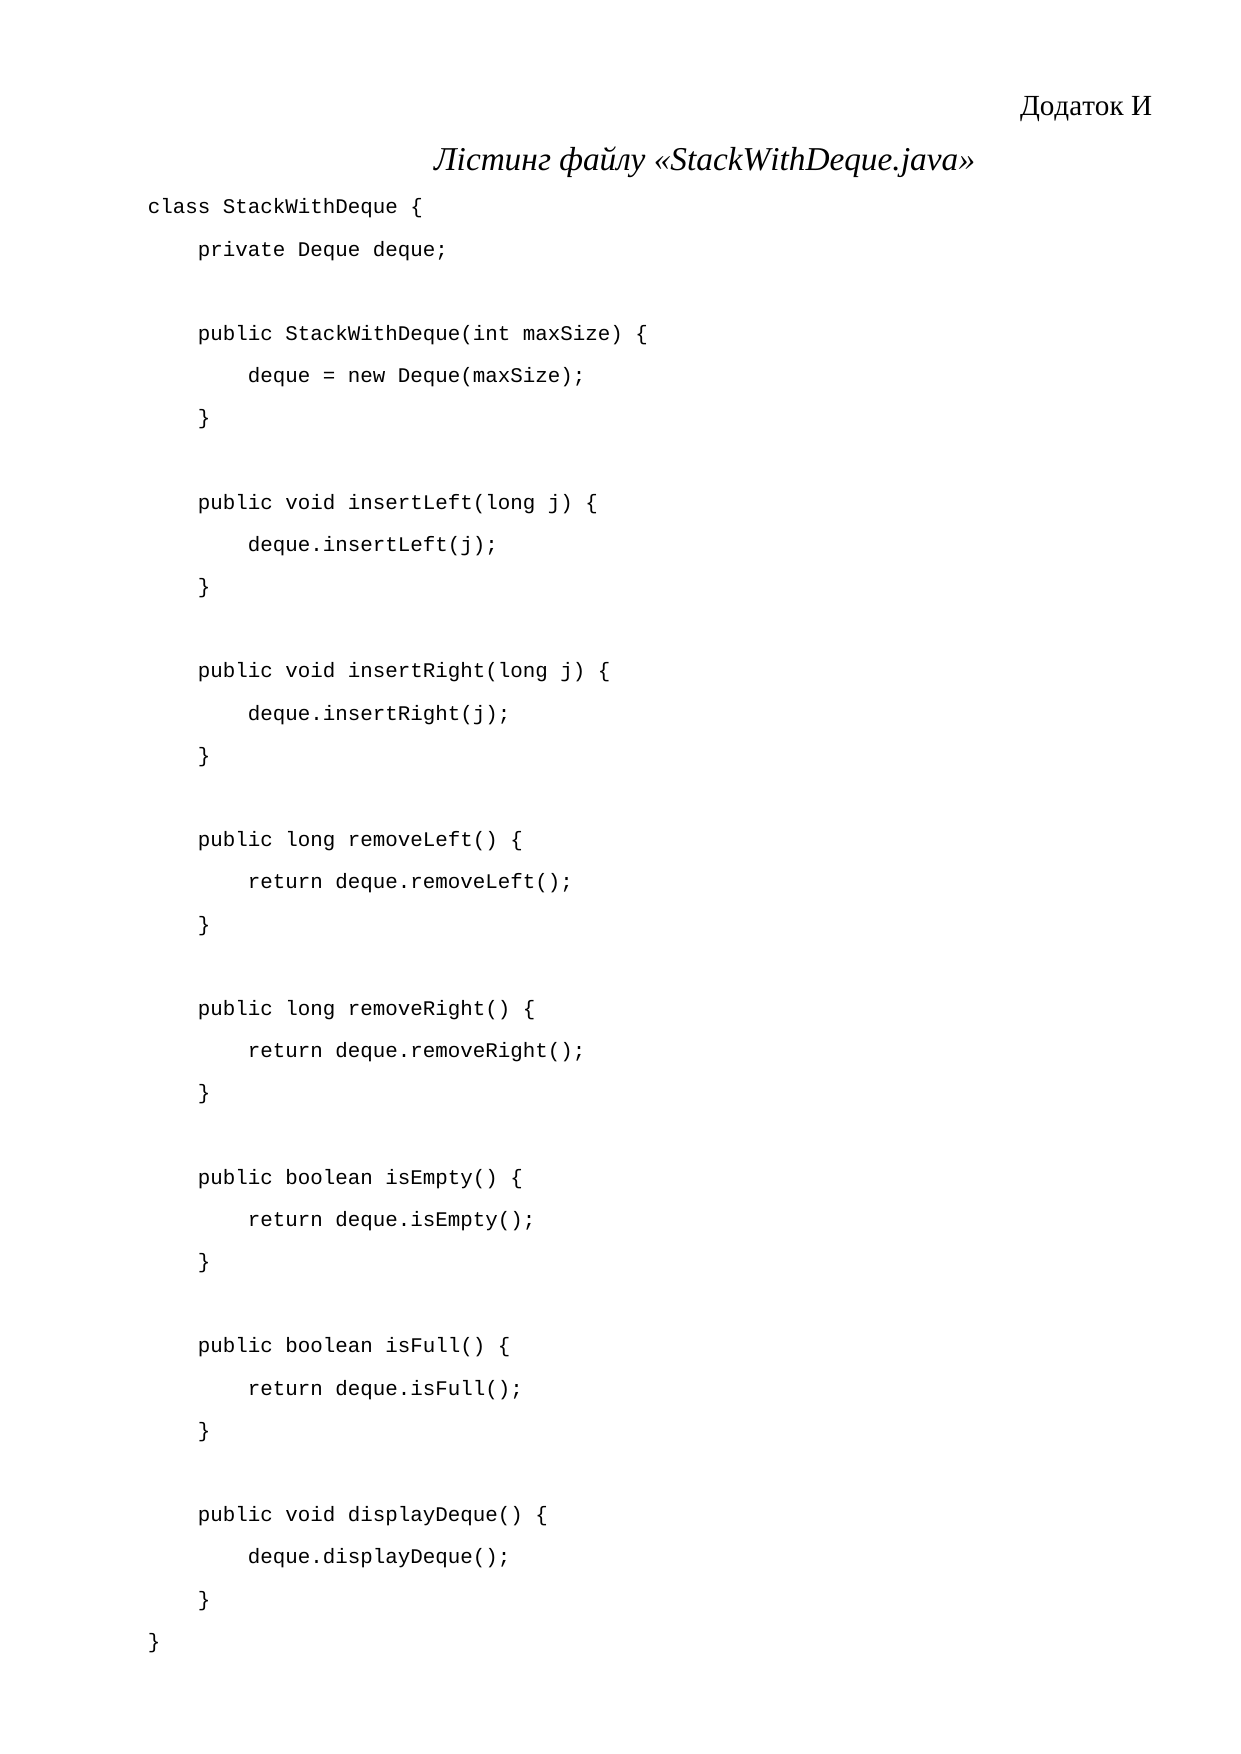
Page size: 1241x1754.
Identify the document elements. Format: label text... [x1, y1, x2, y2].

text } [148, 576, 1152, 600]
text private Deque deque; [148, 238, 1152, 262]
text } [148, 745, 1152, 768]
text public boolean isEmpty() { [148, 1167, 1152, 1190]
text } [148, 407, 1152, 431]
text public void displayDeque() { [148, 1504, 1152, 1528]
text } [148, 1420, 1152, 1443]
text deque = new Deque(maxSize); [148, 365, 1152, 389]
text public StackWithDeque(int maxSize) { [148, 323, 1152, 347]
text class StackWithDeque { [148, 196, 1152, 220]
text } [148, 1588, 1152, 1612]
list Лістинг файлу «StackWithDeque.java» [260, 139, 1152, 177]
text } [148, 1082, 1152, 1106]
text } [148, 913, 1152, 937]
text return deque.removeRight(); [148, 1040, 1152, 1064]
text deque.insertLeft(j); [148, 534, 1152, 557]
text public void insertLeft(long j) { [148, 492, 1152, 515]
text public void insertRight(long j) { [148, 660, 1152, 684]
text return deque.removeLeft(); [148, 871, 1152, 895]
list Додаток И [260, 88, 1152, 122]
text return deque.isEmpty(); [148, 1209, 1152, 1232]
text } [148, 1631, 1152, 1654]
text deque.displayDeque(); [148, 1546, 1152, 1570]
text public long removeRight() { [148, 998, 1152, 1022]
text deque.insertRight(j); [148, 703, 1152, 726]
text } [148, 1251, 1152, 1275]
text public long removeLeft() { [148, 829, 1152, 853]
text public boolean isFull() { [148, 1335, 1152, 1359]
text return deque.isFull(); [148, 1378, 1152, 1401]
